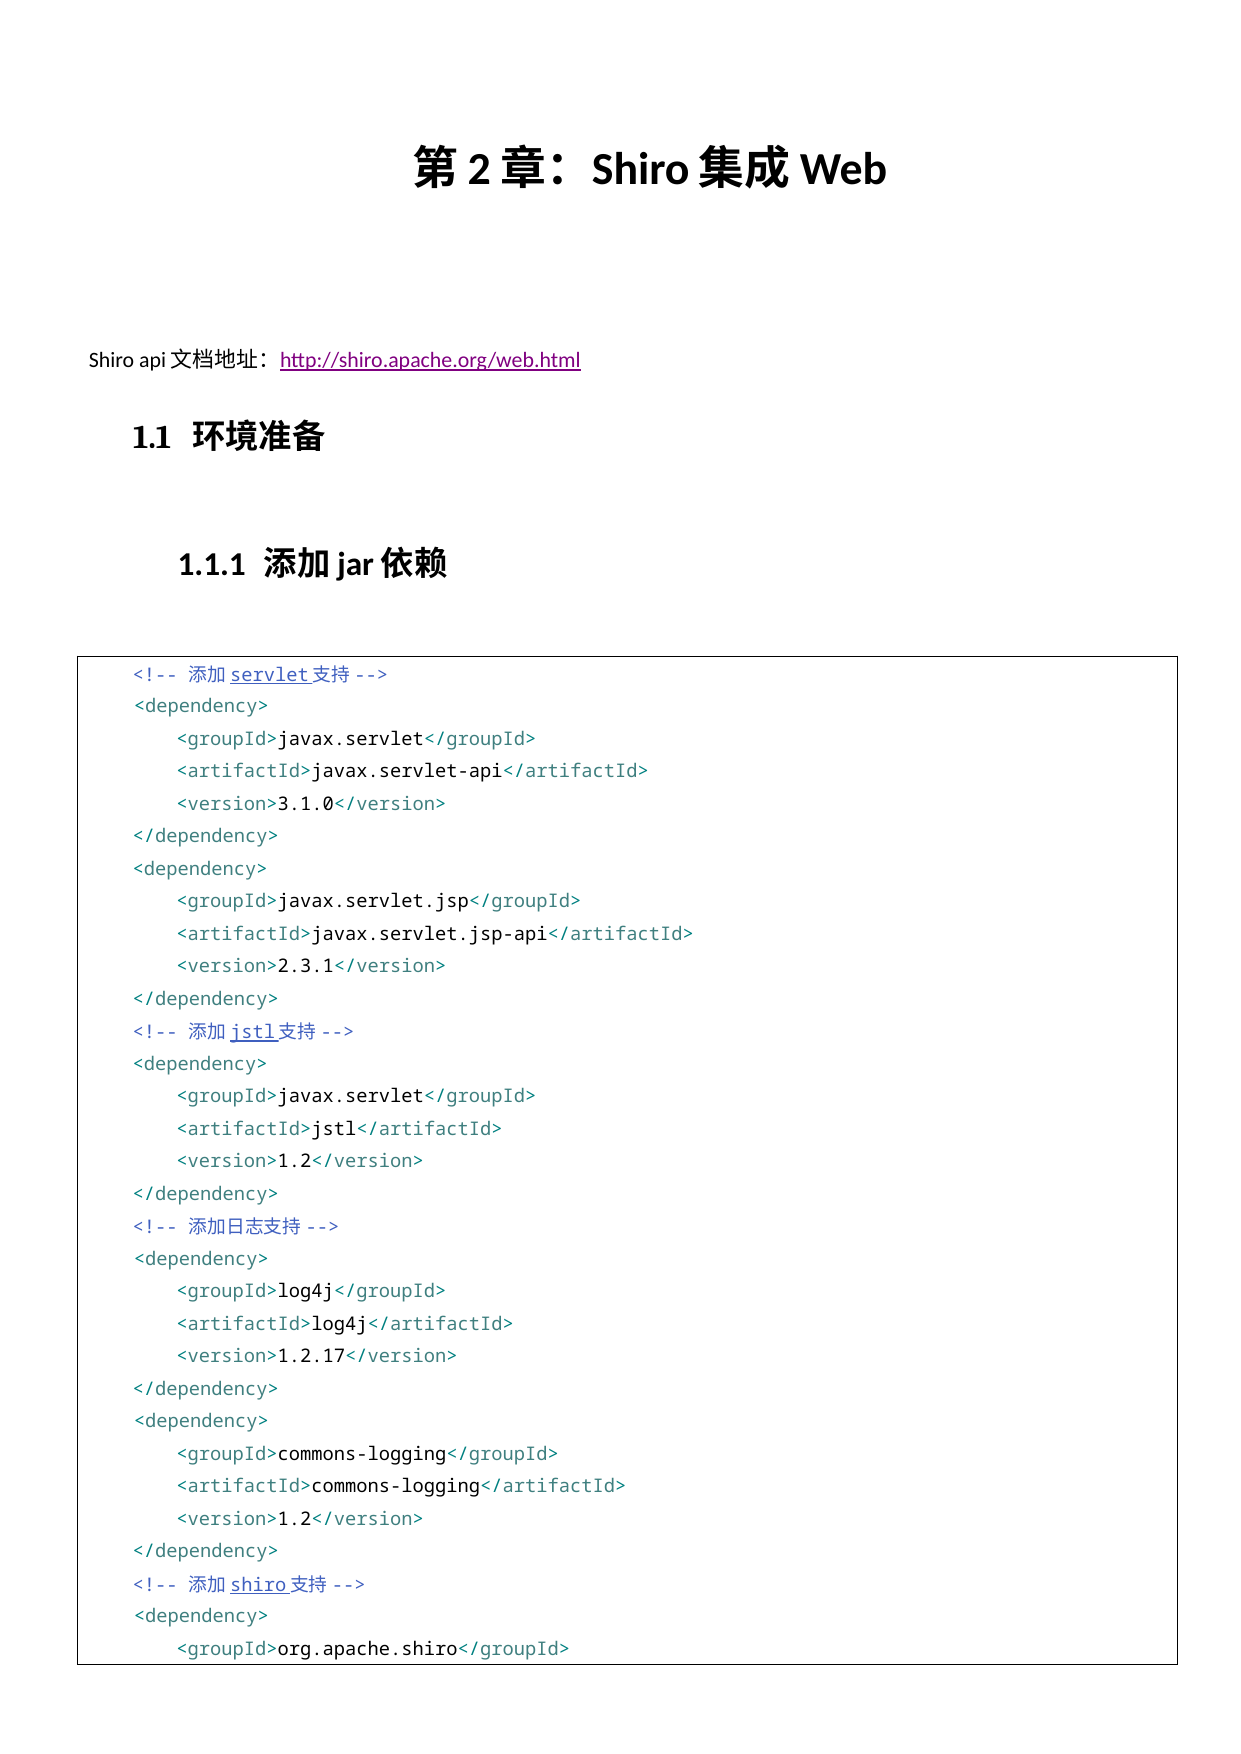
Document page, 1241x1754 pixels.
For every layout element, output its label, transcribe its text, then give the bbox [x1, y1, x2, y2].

subtitle 添加jar依赖 [177, 528, 1167, 593]
subtitle 第2章：Shiro集成Web [133, 116, 1167, 214]
subtitle 环境准备 [133, 401, 1167, 466]
text Shiro api文档地址：http://shiro.apache.org/web.html [89, 342, 1167, 374]
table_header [78, 657, 1177, 1664]
